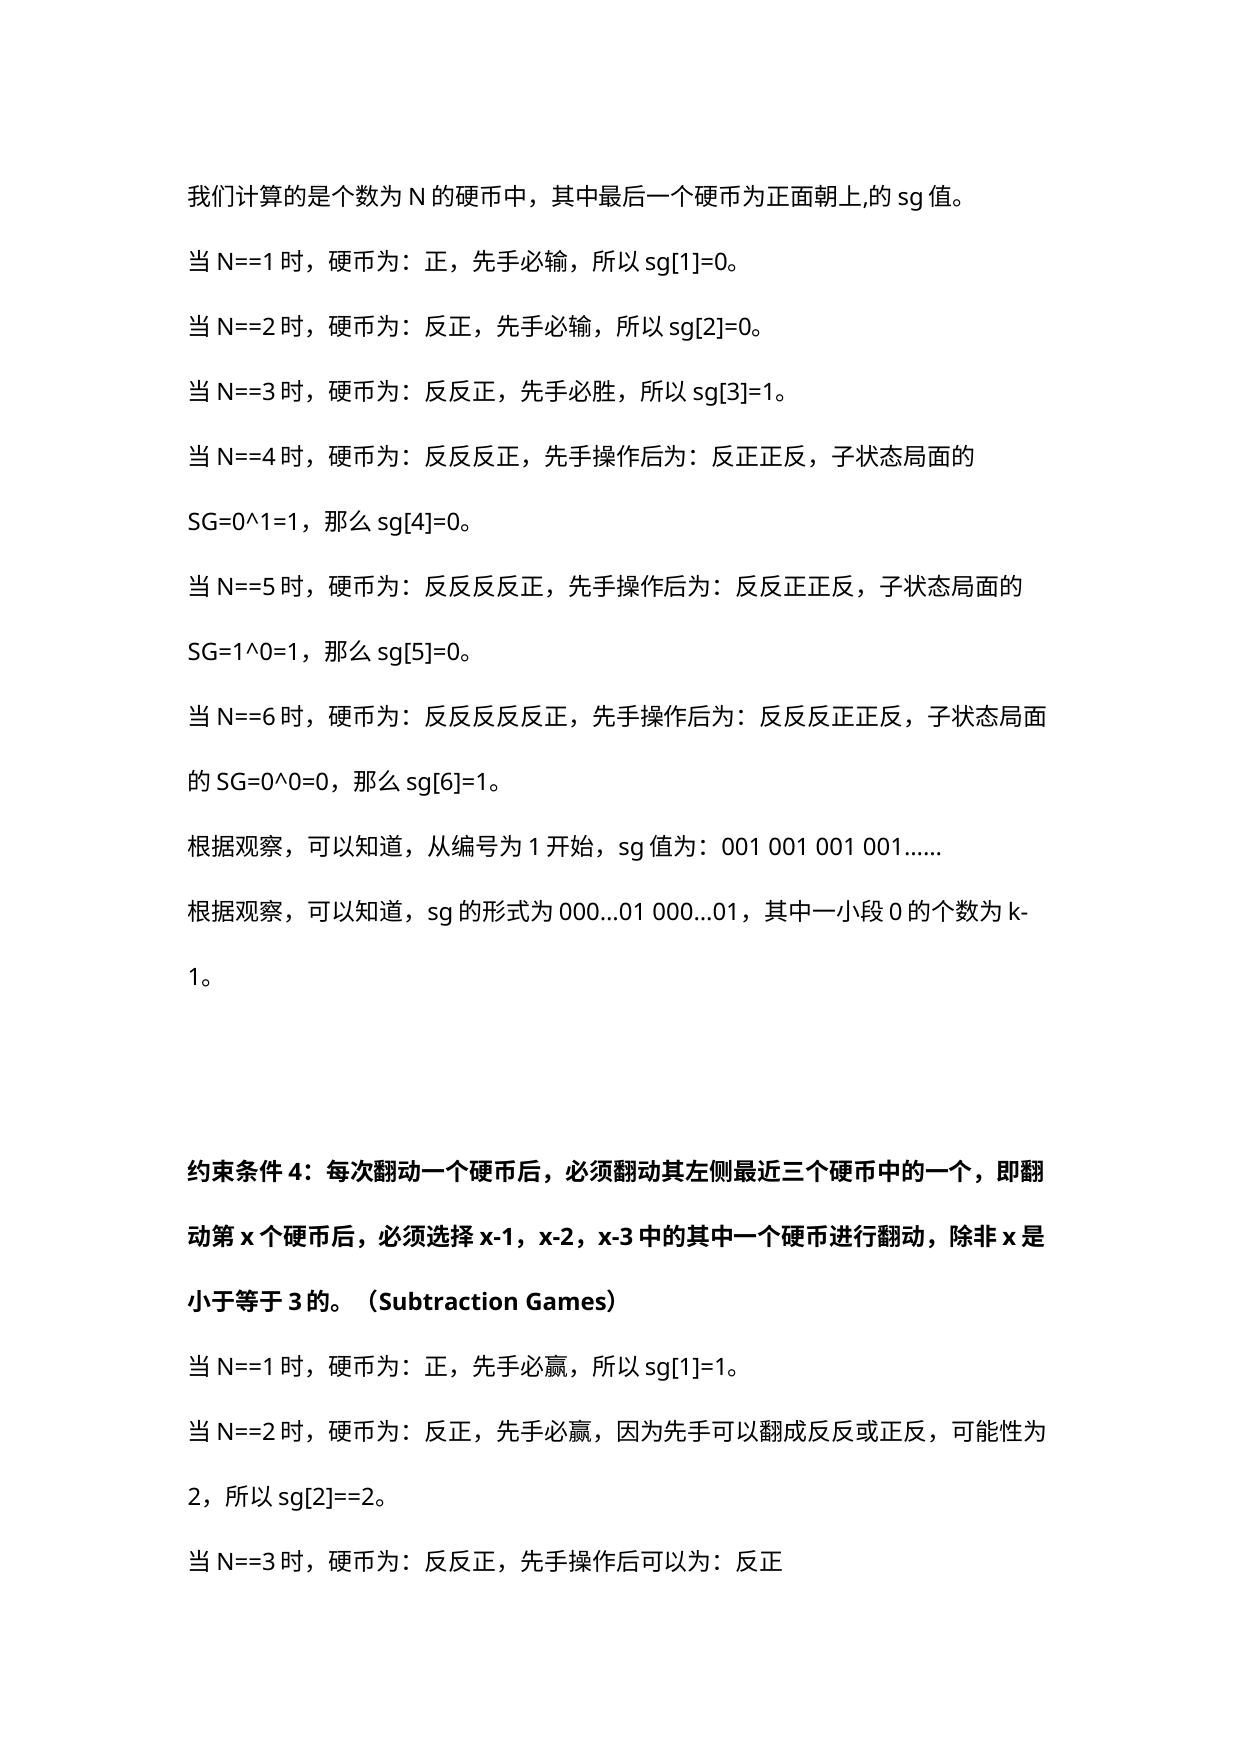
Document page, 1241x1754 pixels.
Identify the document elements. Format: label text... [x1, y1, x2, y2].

text 约束条件4：每次翻动一个硬币后，必须翻动其左侧最近三个硬币中的一个，即翻动第x个硬币后，必须选择x-1，x-2，x-3中的其中一个硬币进行翻动，除非x是小于等于3的。（Subtraction Games） [187, 1137, 1053, 1332]
text 当N==2时，硬币为：反正，先手必赢，因为先手可以翻成反反或正反，可能性为2，所以sg[2]==2。 [187, 1397, 1053, 1527]
text 根据观察，可以知道，sg的形式为000…01 000…01，其中一小段0的个数为k-1。 [187, 877, 1053, 1007]
text 当N==5时，硬币为：反反反反正，先手操作后为：反反正正反，子状态局面的SG=1^0=1，那么sg[5]=0。 [187, 552, 1053, 682]
text 当N==6时，硬币为：反反反反反正，先手操作后为：反反反正正反，子状态局面的SG=0^0=0，那么sg[6]=1。 [187, 682, 1053, 812]
text 当N==1时，硬币为：正，先手必输，所以sg[1]=0。 [187, 227, 1053, 292]
text 当N==3时，硬币为：反反正，先手操作后可以为：反正 [187, 1527, 1053, 1592]
text 当N==2时，硬币为：反正，先手必输，所以sg[2]=0。 [187, 292, 1053, 357]
text 当N==4时，硬币为：反反反正，先手操作后为：反正正反，子状态局面的SG=0^1=1，那么sg[4]=0。 [187, 422, 1053, 552]
text 根据观察，可以知道，从编号为1开始，sg值为：001 001 001 001…… [187, 812, 1053, 877]
text 我们计算的是个数为N的硬币中，其中最后一个硬币为正面朝上,的sg值。 [187, 162, 1053, 227]
text 当N==3时，硬币为：反反正，先手必胜，所以sg[3]=1。 [187, 357, 1053, 422]
text 当N==1时，硬币为：正，先手必赢，所以sg[1]=1。 [187, 1332, 1053, 1397]
